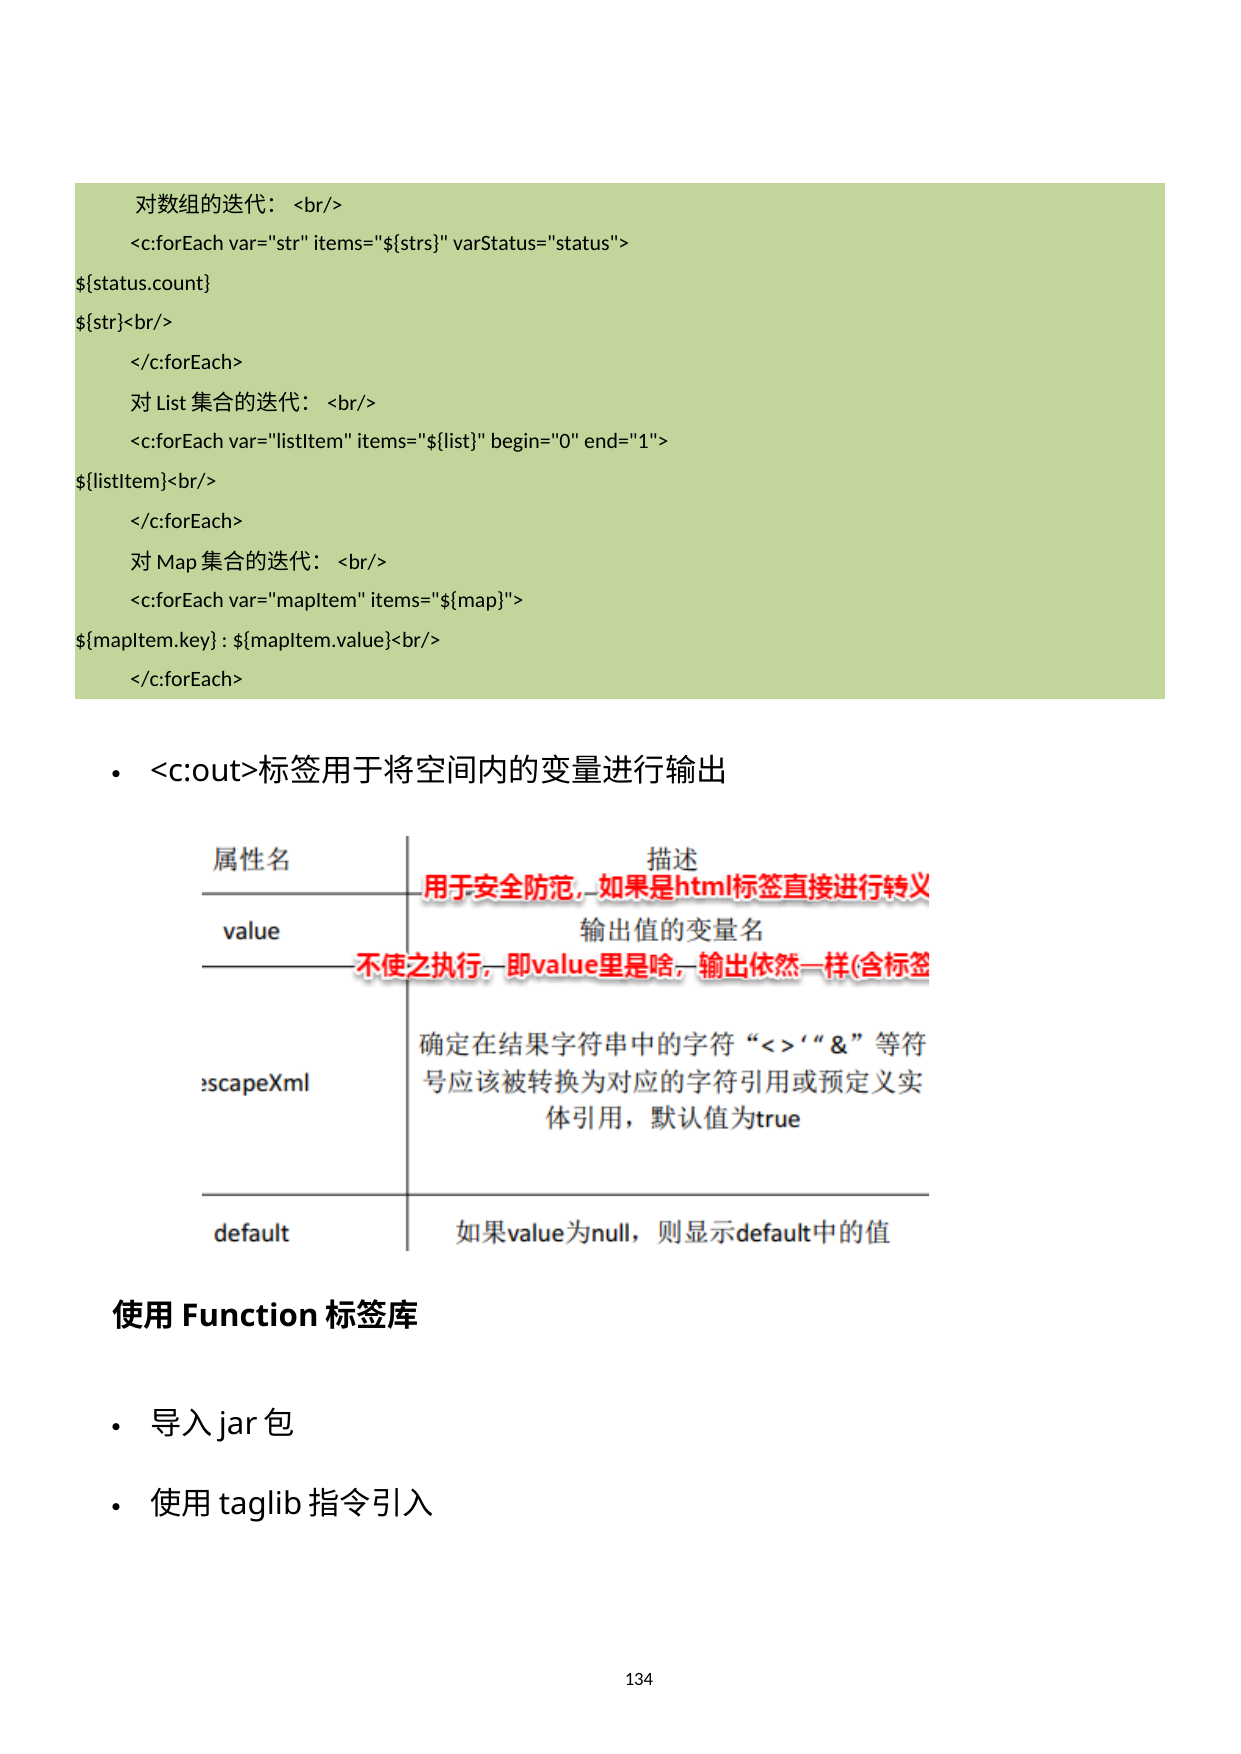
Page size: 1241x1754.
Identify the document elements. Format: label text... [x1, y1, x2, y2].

text 对数组的迭代： <br/> [75, 183, 1165, 222]
text </c:forEach> [75, 659, 1165, 699]
text <c:forEach var="listItem" items="${list}" begin="0" end="1"> [75, 421, 1165, 461]
text ${mapItem.key} : ${mapItem.value}<br/> [75, 619, 1165, 659]
list <c:out>标签用于将空间内的变量进行输出 [112, 728, 1165, 807]
text </c:forEach> [75, 342, 1165, 381]
list 使用taglib指令引入 [112, 1461, 1165, 1540]
list 导入jar包 [112, 1382, 1165, 1461]
text ${str}<br/> [75, 302, 1165, 342]
picture [201, 836, 930, 1251]
text </c:forEach> [75, 500, 1165, 540]
text 使用Function标签库 [75, 1273, 1165, 1352]
text ${listItem}<br/> [75, 461, 1165, 500]
text 对Map集合的迭代： <br/> [75, 540, 1165, 580]
text <c:forEach var="mapItem" items="${map}"> [75, 580, 1165, 619]
text <c:forEach var="str" items="${strs}" varStatus="status"> [75, 222, 1165, 262]
text ${status.count} [75, 262, 1165, 302]
text 对List集合的迭代： <br/> [75, 381, 1165, 421]
